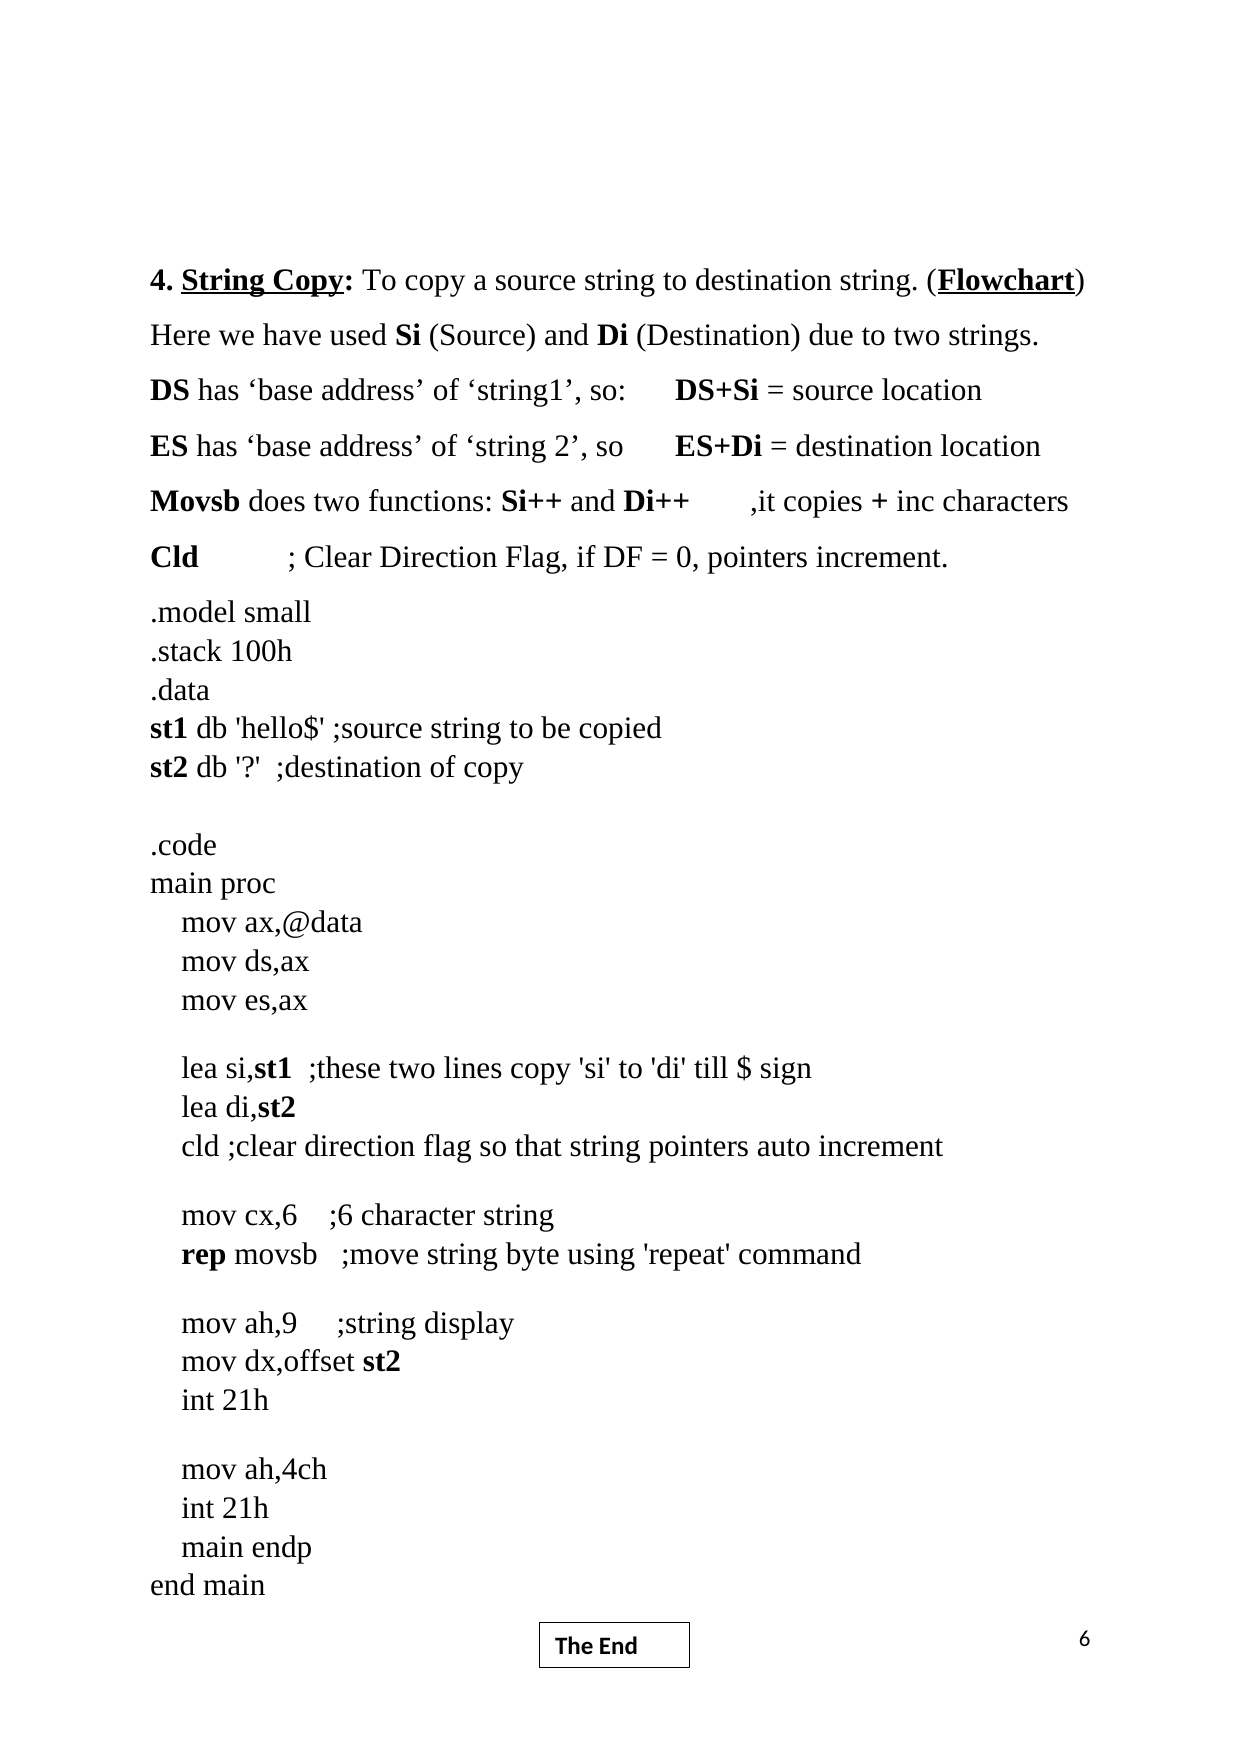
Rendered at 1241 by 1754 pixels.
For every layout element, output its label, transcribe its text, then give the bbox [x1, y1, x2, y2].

text end main [150, 1567, 1090, 1603]
text st2 db '?' ;destination of copy [150, 748, 1090, 784]
text mov ah,9 ;string display [150, 1304, 1090, 1340]
text mov es,ax [150, 981, 1090, 1017]
text .data [150, 671, 1090, 707]
text rep movsb ;move string byte using 'repeat' command [150, 1235, 1090, 1271]
text lea di,st2 [150, 1088, 1090, 1124]
text ES has ‘base address’ of ‘string 2’, so ES+Di = destination location [150, 427, 1090, 463]
text mov dx,offset st2 [150, 1343, 1090, 1379]
text cld ;clear direction flag so that string pointers auto increment [150, 1127, 1090, 1163]
text mov ah,4ch [150, 1450, 1090, 1486]
text DS has ‘base address’ of ‘string1’, so: DS+Si = source location [150, 372, 1090, 408]
text st1 db 'hello$' ;source string to be copied [150, 709, 1090, 746]
text lea si,st1 ;these two lines copy 'si' to 'di' till $ sign [150, 1050, 1090, 1086]
text Cld ; Clear Direction Flag, if DF = 0, pointers increment. [150, 538, 1090, 574]
text Movsb does two functions: Si++ and Di++ ,it copies + inc characters [150, 482, 1090, 518]
text mov cx,6 ;6 character string [150, 1196, 1090, 1232]
text int 21h [150, 1489, 1090, 1525]
text int 21h [150, 1381, 1090, 1417]
text mov ds,ax [150, 942, 1090, 978]
text .stack 100h [150, 632, 1090, 668]
text .code [150, 826, 1090, 862]
text main endp [150, 1528, 1090, 1564]
text Here we have used Si (Source) and Di (Destination) due to two strings. [150, 316, 1090, 352]
text .model small [150, 593, 1090, 629]
text mov ax,@data [150, 903, 1090, 939]
text main proc [150, 864, 1090, 901]
text 4. String Copy: To copy a source string to destination string. (Flowchart) [150, 261, 1090, 297]
